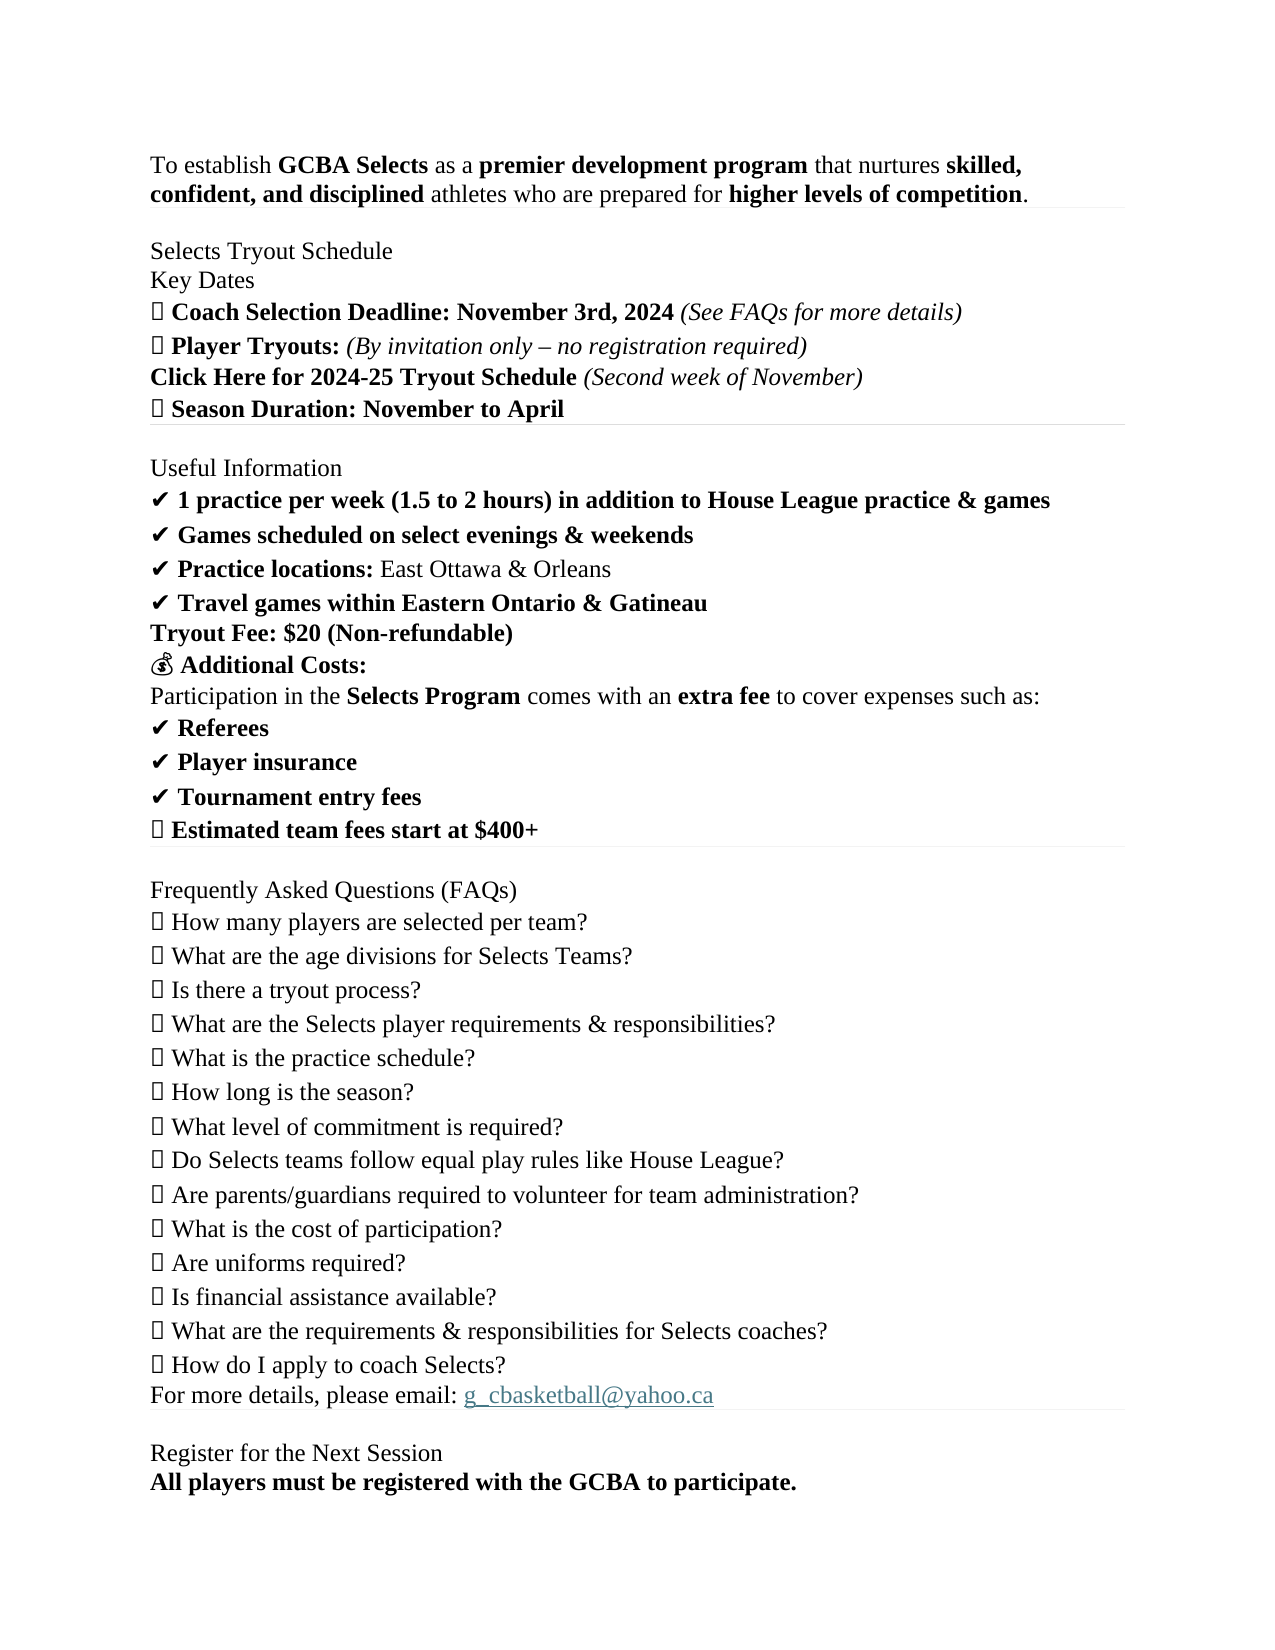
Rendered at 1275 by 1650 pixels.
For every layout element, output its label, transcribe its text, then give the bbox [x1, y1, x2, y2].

text Useful Information [150, 453, 1125, 482]
text 📌 Coach Selection Deadline: November 3rd, 2024 (See FAQs for more details) 📌 Player Tryouts: (By invitation only – no registration required) Click Here for 2024-25 Tryout Schedule (Second week of November) 📌 Season Duration: November to April [150, 294, 1125, 424]
text 🔹 How many players are selected per team? 🔹 What are the age divisions for Selects Teams? 🔹 Is there a tryout process? 🔹 What are the Selects player requirements & responsibilities? 🔹 What is the practice schedule? 🔹 How long is the season? 🔹 What level of commitment is required? 🔹 Do Selects teams follow equal play rules like House League? 🔹 Are parents/guardians required to volunteer for team administration? 🔹 What is the cost of participation? 🔹 Are uniforms required? 🔹 Is financial assistance available? 🔹 What are the requirements & responsibilities for Selects coaches? 🔹 How do I apply to coach Selects? [150, 904, 1125, 1381]
text Frequently Asked Questions (FAQs) [150, 875, 1125, 904]
text Tryout Fee: $20 (Non-refundable) [150, 618, 1125, 647]
text Key Dates [150, 265, 1125, 294]
text All players must be registered with the GCBA to participate. [150, 1467, 1125, 1496]
text Selects Tryout Schedule [150, 236, 1125, 265]
text 🔹 Estimated team fees start at $400+ [150, 812, 1125, 846]
text To establish GCBA Selects as a premier development program that nurtures skilled, confident, and disciplined athletes who are prepared for higher levels of competition. [150, 150, 1125, 207]
text Register for the Next Session [150, 1438, 1125, 1467]
text 💰 Additional Costs: Participation in the Selects Program comes with an extra fee to cover expenses such as: ✔️ Referees ✔️ Player insurance ✔️ Tournament entry fees [150, 647, 1125, 812]
text ✔️ 1 practice per week (1.5 to 2 hours) in addition to House League practice & games ✔️ Games scheduled on select evenings & weekends ✔️ Practice locations: East Ottawa & Orleans ✔️ Travel games within Eastern Ontario & Gatineau [150, 482, 1125, 618]
text For more details, please email: g_cbasketball@yahoo.ca [150, 1381, 1125, 1409]
